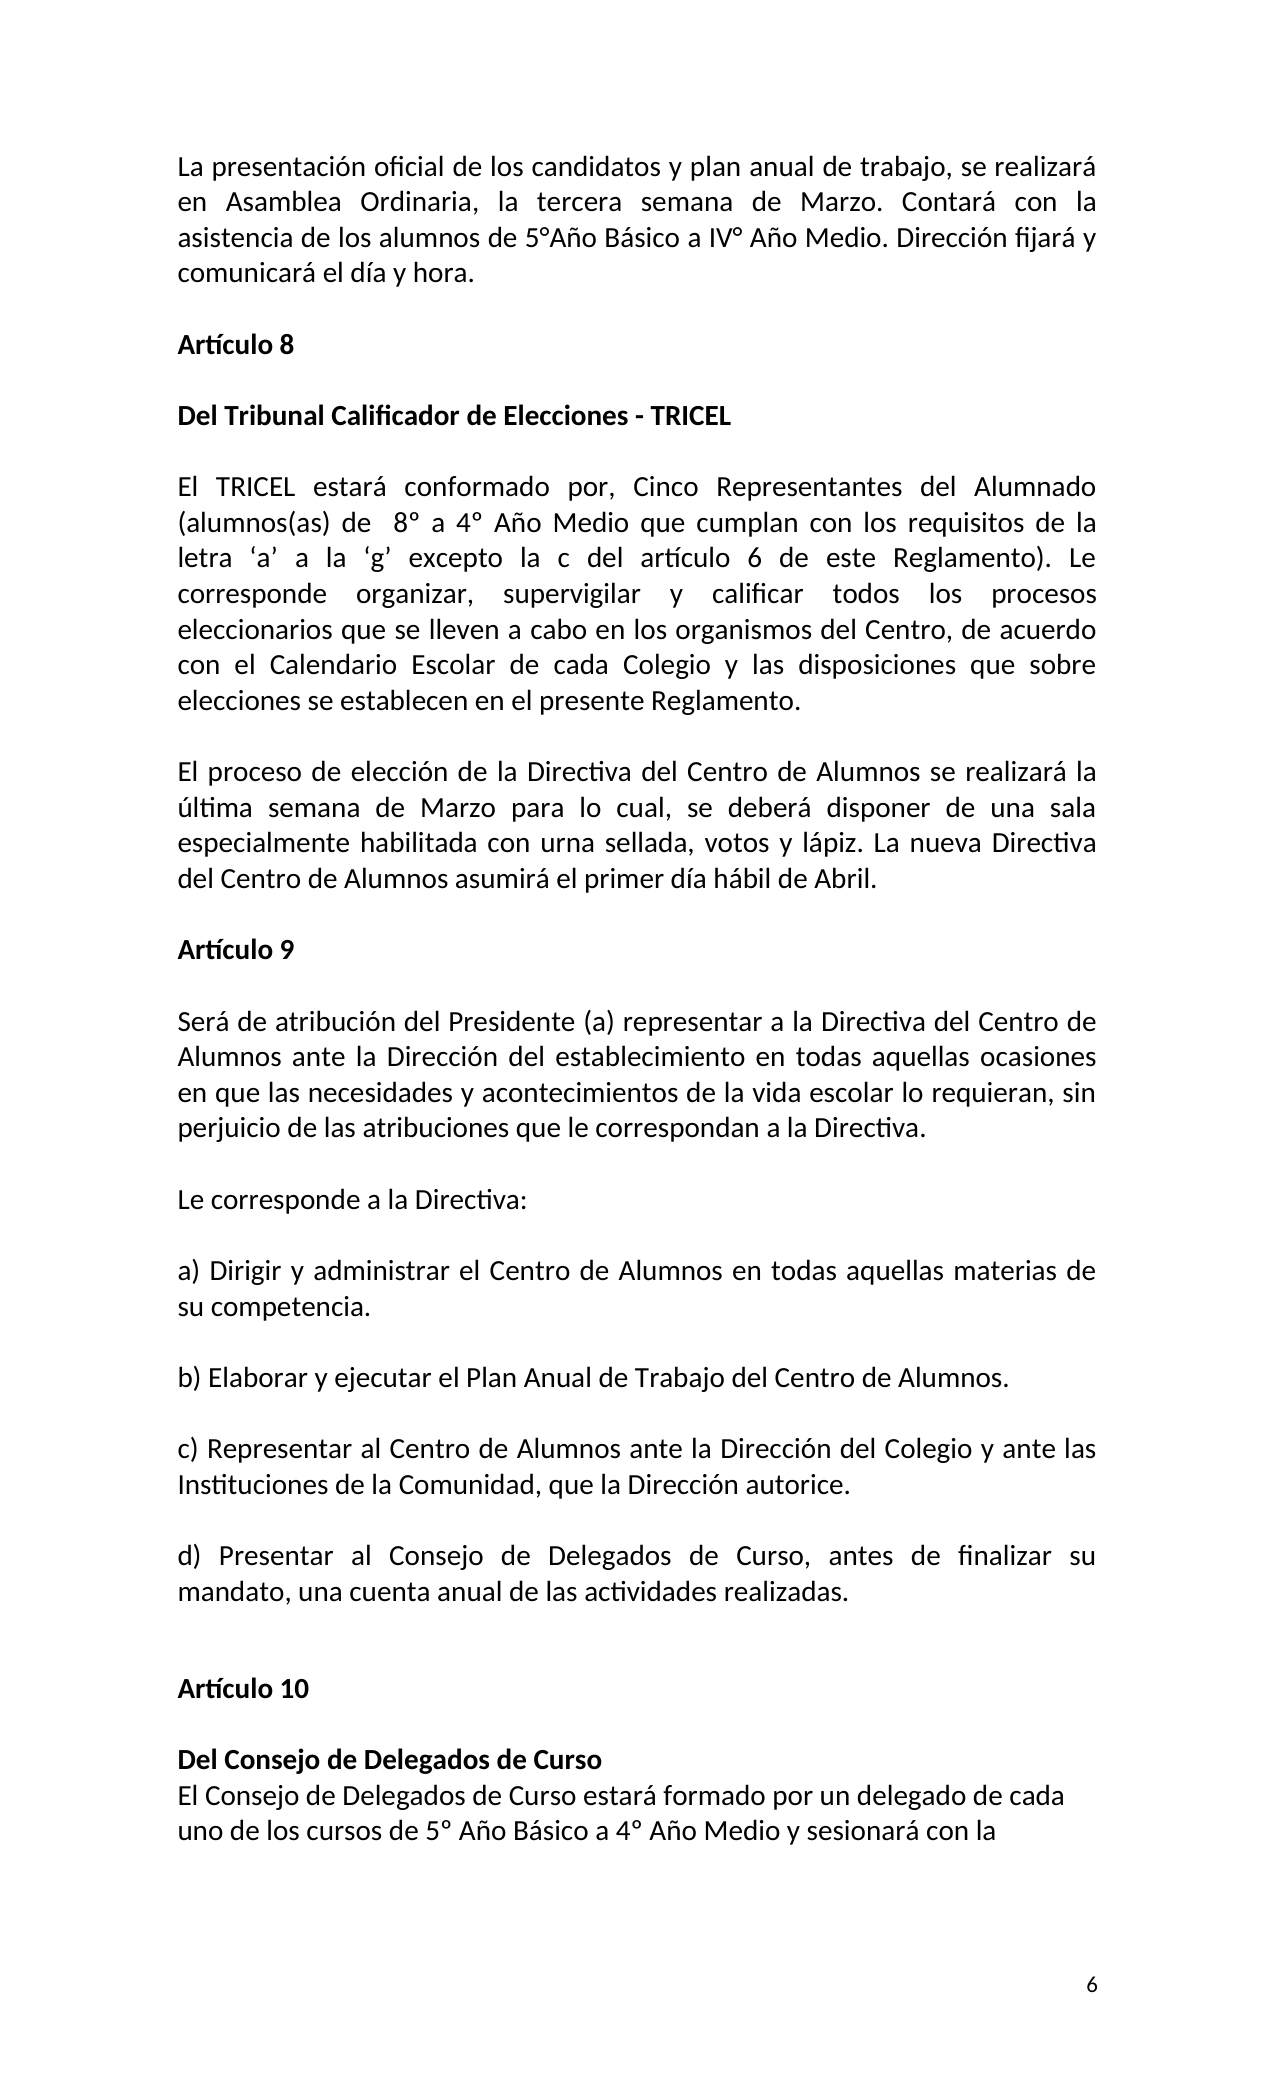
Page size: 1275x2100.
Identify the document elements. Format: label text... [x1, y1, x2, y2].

text La presentación oficial de los candidatos y plan anual de trabajo, se realizará en Asamblea Ordinaria, la tercera semana de Marzo. Contará con la asistencia de los alumnos de 5°Año Básico a IV° Año Medio. Dirección fijará y comunicará el día y hora. [177, 148, 1098, 290]
text Artículo 10 [177, 1670, 1098, 1706]
text Le corresponde a la Directiva: [177, 1181, 1098, 1216]
text d) Presentar al Consejo de Delegados de Curso, antes de finalizar su mandato, una cuenta anual de las actividades realizadas. [177, 1537, 1098, 1608]
text Artículo 9 [177, 931, 1098, 967]
text Será de atribución del Presidente (a) representar a la Directiva del Centro de Alumnos ante la Dirección del establecimiento en todas aquellas ocasiones en que las necesidades y acontecimientos de la vida escolar lo requieran, sin perjuicio de las atribuciones que le correspondan a la Directiva. [177, 1003, 1098, 1145]
text c) Representar al Centro de Alumnos ante la Dirección del Colegio y ante las Instituciones de la Comunidad, que la Dirección autorice. [177, 1430, 1098, 1501]
text Artículo 8 [177, 326, 1098, 361]
text a) Dirigir y administrar el Centro de Alumnos en todas aquellas materias de su competencia. [177, 1252, 1098, 1323]
text El Consejo de Delegados de Curso estará formado por un delegado de cada uno de los cursos de 5º Año Básico a 4º Año Medio y sesionará con la [177, 1777, 1098, 1848]
text El TRICEL estará conformado por, Cinco Representantes del Alumnado (alumnos(as) de 8º a 4º Año Medio que cumplan con los requisitos de la letra ‘a’ a la ‘g’ excepto la c del artículo 6 de este Reglamento). Le corresponde organizar, supervigilar y calificar todos los procesos eleccionarios que se lleven a cabo en los organismos del Centro, de acuerdo con el Calendario Escolar de cada Colegio y las disposiciones que sobre elecciones se establecen en el presente Reglamento. [177, 468, 1098, 718]
text Del Tribunal Calificador de Elecciones - TRICEL [177, 397, 1098, 433]
text El proceso de elección de la Directiva del Centro de Alumnos se realizará la última semana de Marzo para lo cual, se deberá disponer de una sala especialmente habilitada con urna sellada, votos y lápiz. La nueva Directiva del Centro de Alumnos asumirá el primer día hábil de Abril. [177, 753, 1098, 896]
text Del Consejo de Delegados de Curso [177, 1741, 1098, 1777]
text b) Elaborar y ejecutar el Plan Anual de Trabajo del Centro de Alumnos. [177, 1359, 1098, 1394]
